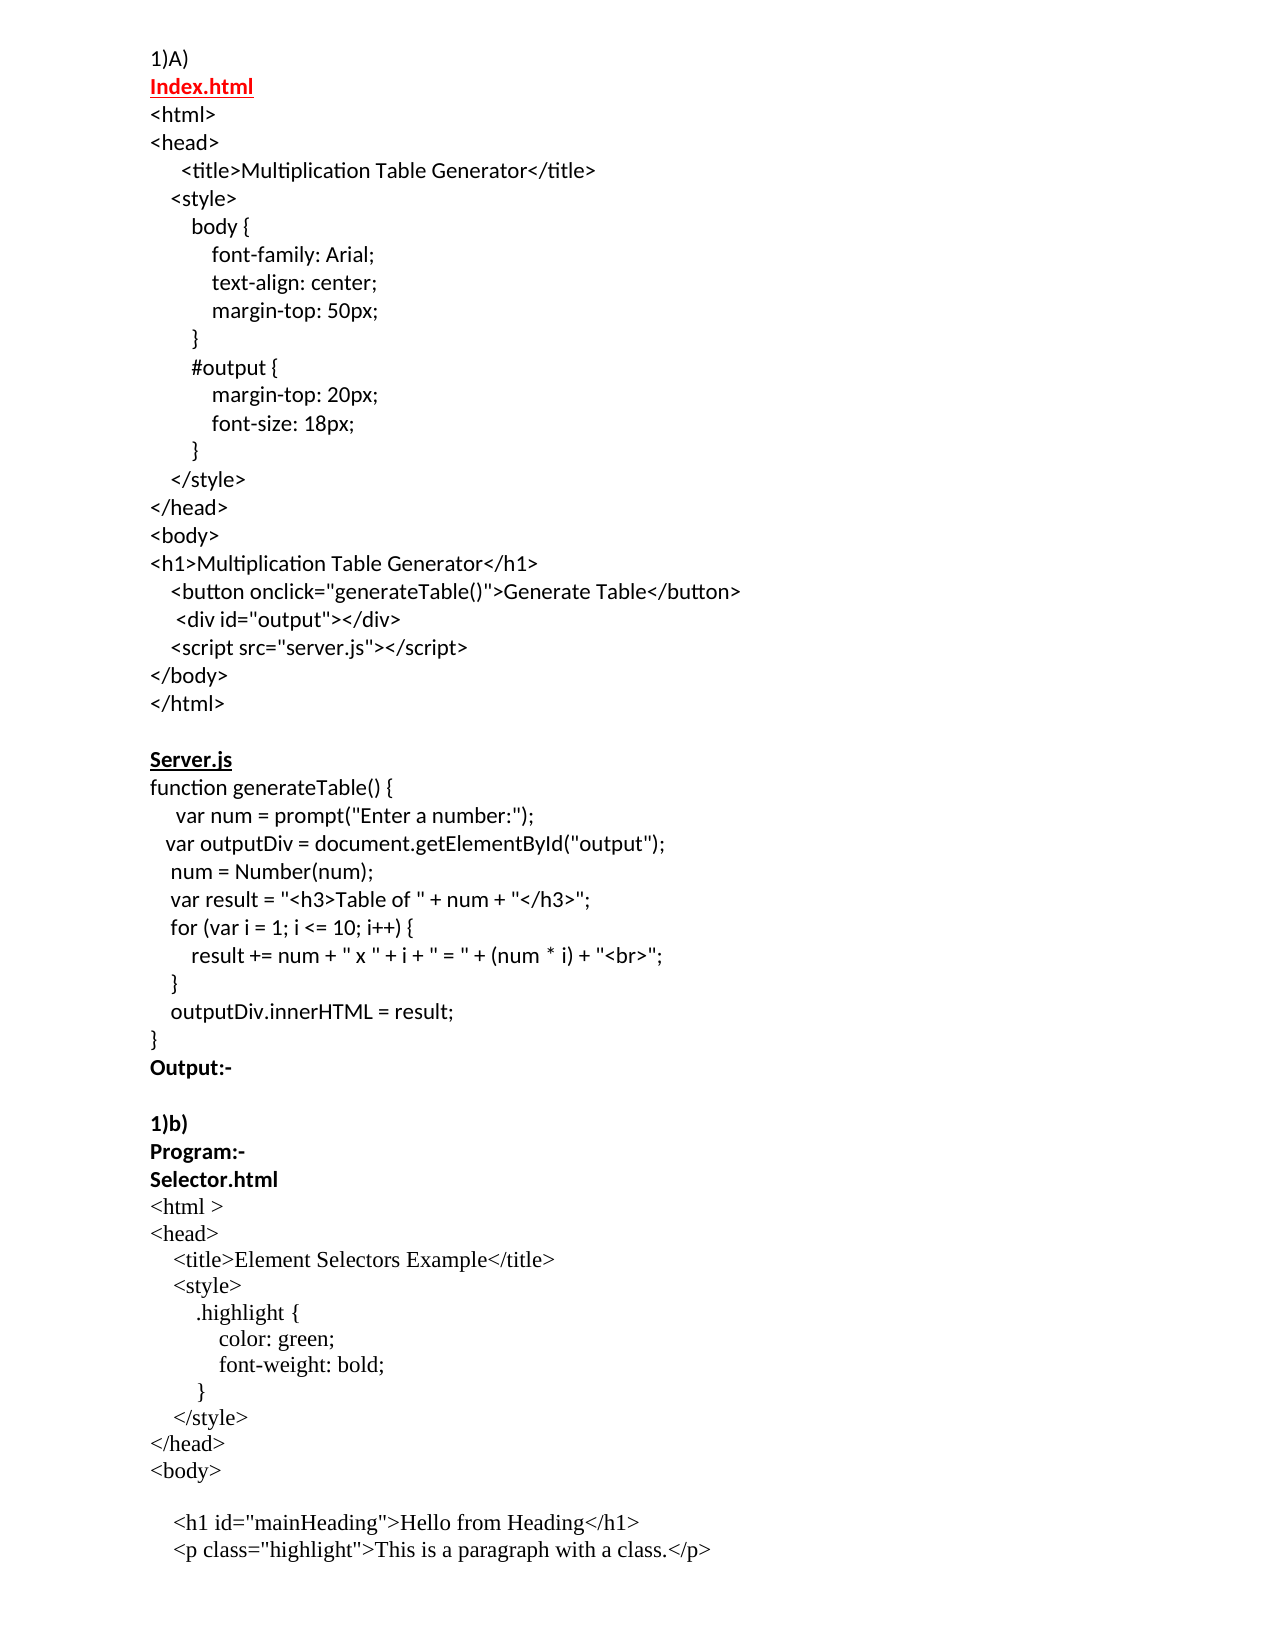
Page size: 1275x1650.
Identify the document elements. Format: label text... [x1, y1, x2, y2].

text var outputDiv = document.getElementById("output"); [150, 829, 1125, 857]
text } [150, 324, 1125, 353]
text <script src="server.js"></script> [150, 633, 1125, 661]
text 1)b) [150, 1109, 1125, 1137]
text <body> [150, 1457, 1125, 1483]
text <button onclick="generateTable()">Generate Table</button> [150, 577, 1125, 605]
text function generateTable() { [150, 773, 1125, 801]
text <head> [150, 1219, 1125, 1246]
text <title>Multiplication Table Generator</title> [150, 156, 1125, 184]
text for (var i = 1; i <= 10; i++) { [150, 913, 1125, 941]
text .highlight { [150, 1299, 1125, 1325]
text 1)A) [150, 44, 1125, 72]
text Program:- [150, 1137, 1125, 1165]
text num = Number(num); [150, 857, 1125, 885]
text margin-top: 50px; [150, 297, 1125, 324]
text </head> [150, 1430, 1125, 1457]
text font-size: 18px; [150, 409, 1125, 437]
text text-align: center; [150, 268, 1125, 297]
text #output { [150, 353, 1125, 381]
text margin-top: 20px; [150, 381, 1125, 409]
text <h1>Multiplication Table Generator</h1> [150, 549, 1125, 577]
text } [150, 437, 1125, 465]
text font-weight: bold; [150, 1351, 1125, 1378]
text </html> [150, 689, 1125, 717]
text <body> [150, 521, 1125, 549]
text Index.html [150, 72, 1125, 100]
text color: green; [150, 1325, 1125, 1351]
text } [150, 1025, 1125, 1053]
text <p class="highlight">This is a paragraph with a class.</p> [150, 1536, 1125, 1562]
text </head> [150, 493, 1125, 521]
text <style> [150, 1272, 1125, 1299]
text Output:- [150, 1053, 1125, 1081]
text } [150, 1378, 1125, 1404]
text Server.js [150, 745, 1125, 773]
text var result = "<h3>Table of " + num + "</h3>"; [150, 885, 1125, 913]
text <head> [150, 128, 1125, 156]
text <html > [150, 1193, 1125, 1219]
text </body> [150, 661, 1125, 689]
text font-family: Arial; [150, 241, 1125, 268]
text <div id="output"></div> [150, 605, 1125, 633]
text </style> [150, 465, 1125, 493]
text <h1 id="mainHeading">Hello from Heading</h1> [150, 1509, 1125, 1536]
text <html> [150, 100, 1125, 128]
text } [150, 969, 1125, 997]
text result += num + " x " + i + " = " + (num * i) + "<br>"; [150, 941, 1125, 969]
text body { [150, 212, 1125, 241]
text </style> [150, 1404, 1125, 1430]
text outputDiv.innerHTML = result; [150, 997, 1125, 1025]
text var num = prompt("Enter a number:"); [150, 801, 1125, 829]
text <title>Element Selectors Example</title> [150, 1246, 1125, 1272]
text <style> [150, 184, 1125, 212]
text Selector.html [150, 1165, 1125, 1193]
